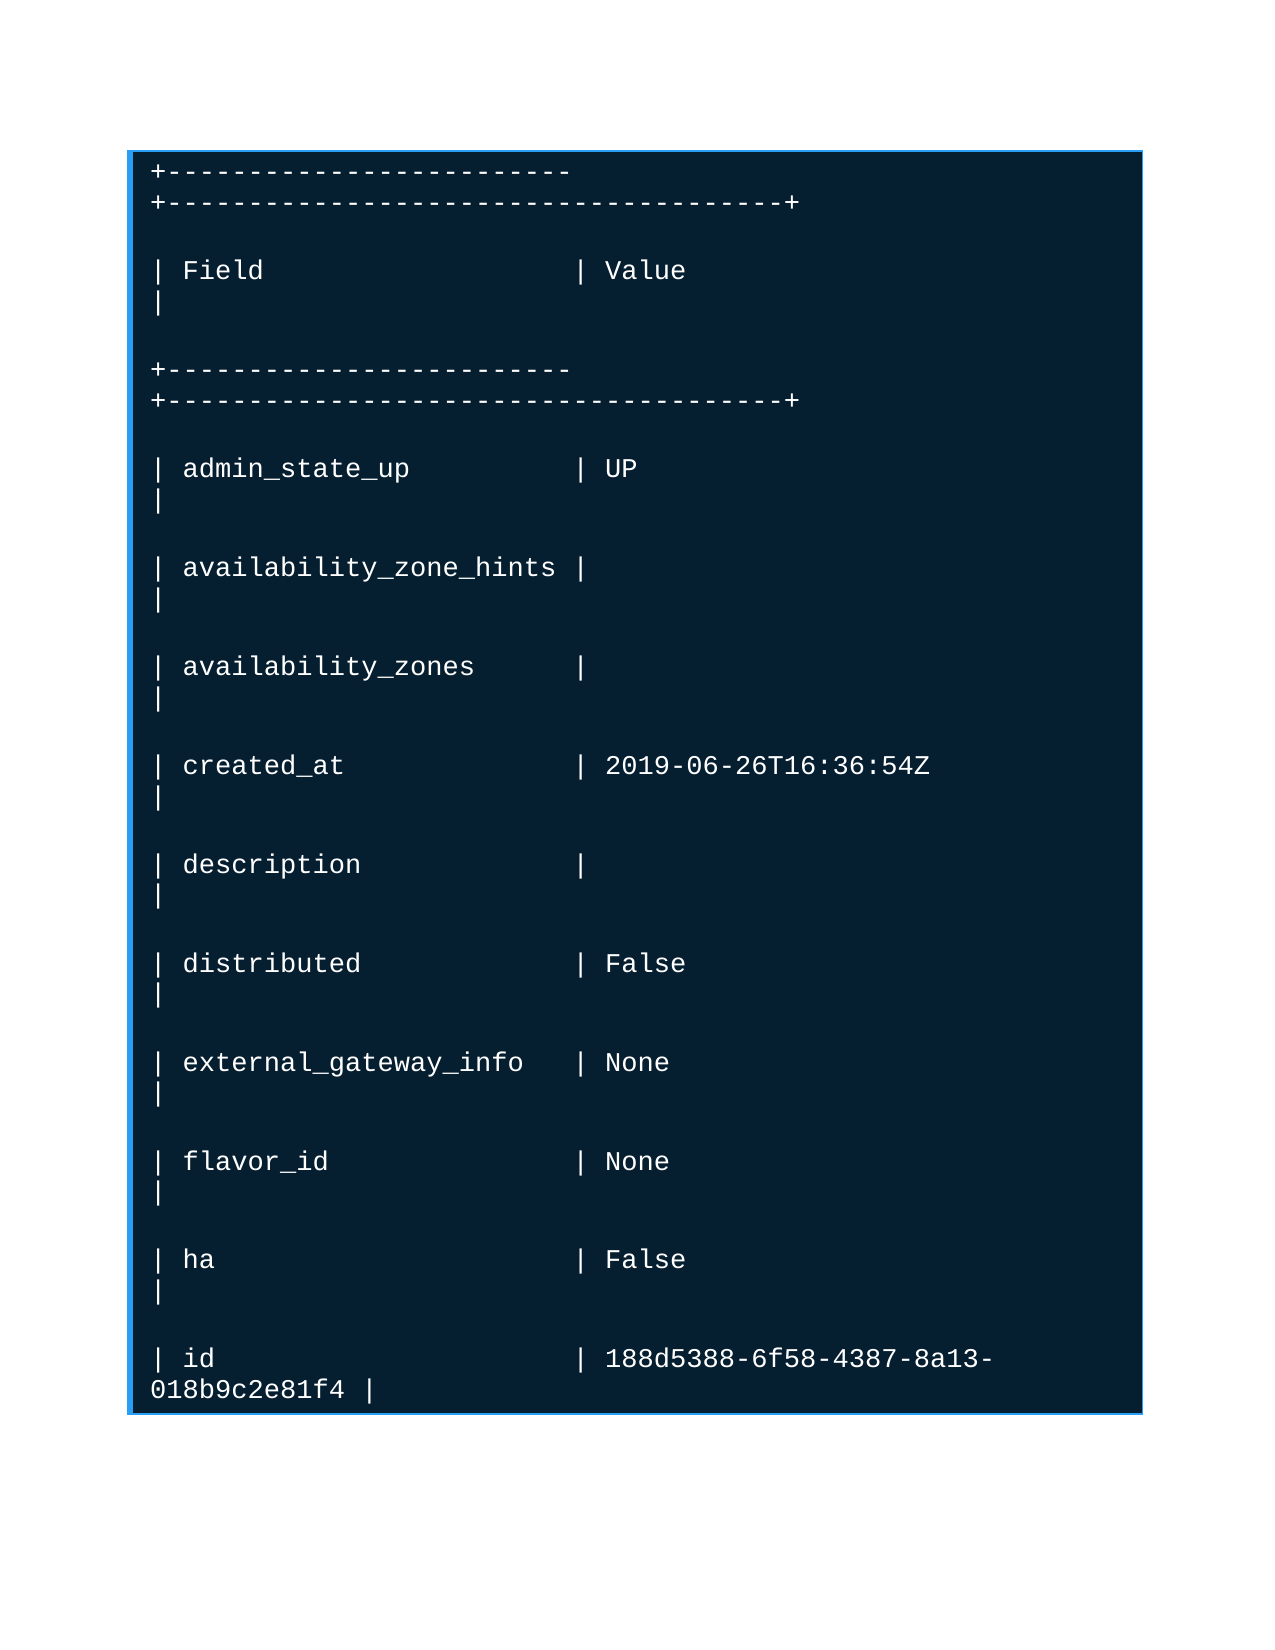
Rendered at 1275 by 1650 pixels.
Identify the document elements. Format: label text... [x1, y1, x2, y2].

text | flavor_id | None | [133, 1139, 1142, 1209]
text | Field | Value | [133, 249, 1142, 318]
text | ha | False | [133, 1238, 1142, 1308]
text | availability_zones | | [133, 645, 1142, 714]
text | external_gateway_info | None | [133, 1041, 1142, 1110]
text | id | 188d5388-6f58-4387-8a13-018b9c2e81f4 | [133, 1337, 1142, 1413]
text | admin_state_up | UP | [133, 447, 1142, 516]
text +-------------------------+--------------------------------------+ [133, 152, 1142, 219]
text +-------------------------+--------------------------------------+ [133, 348, 1142, 417]
text | description | | [133, 843, 1142, 912]
text | availability_zone_hints | | [133, 546, 1142, 615]
text | created_at | 2019-06-26T16:36:54Z | [133, 744, 1142, 813]
text | distributed | False | [133, 942, 1142, 1011]
